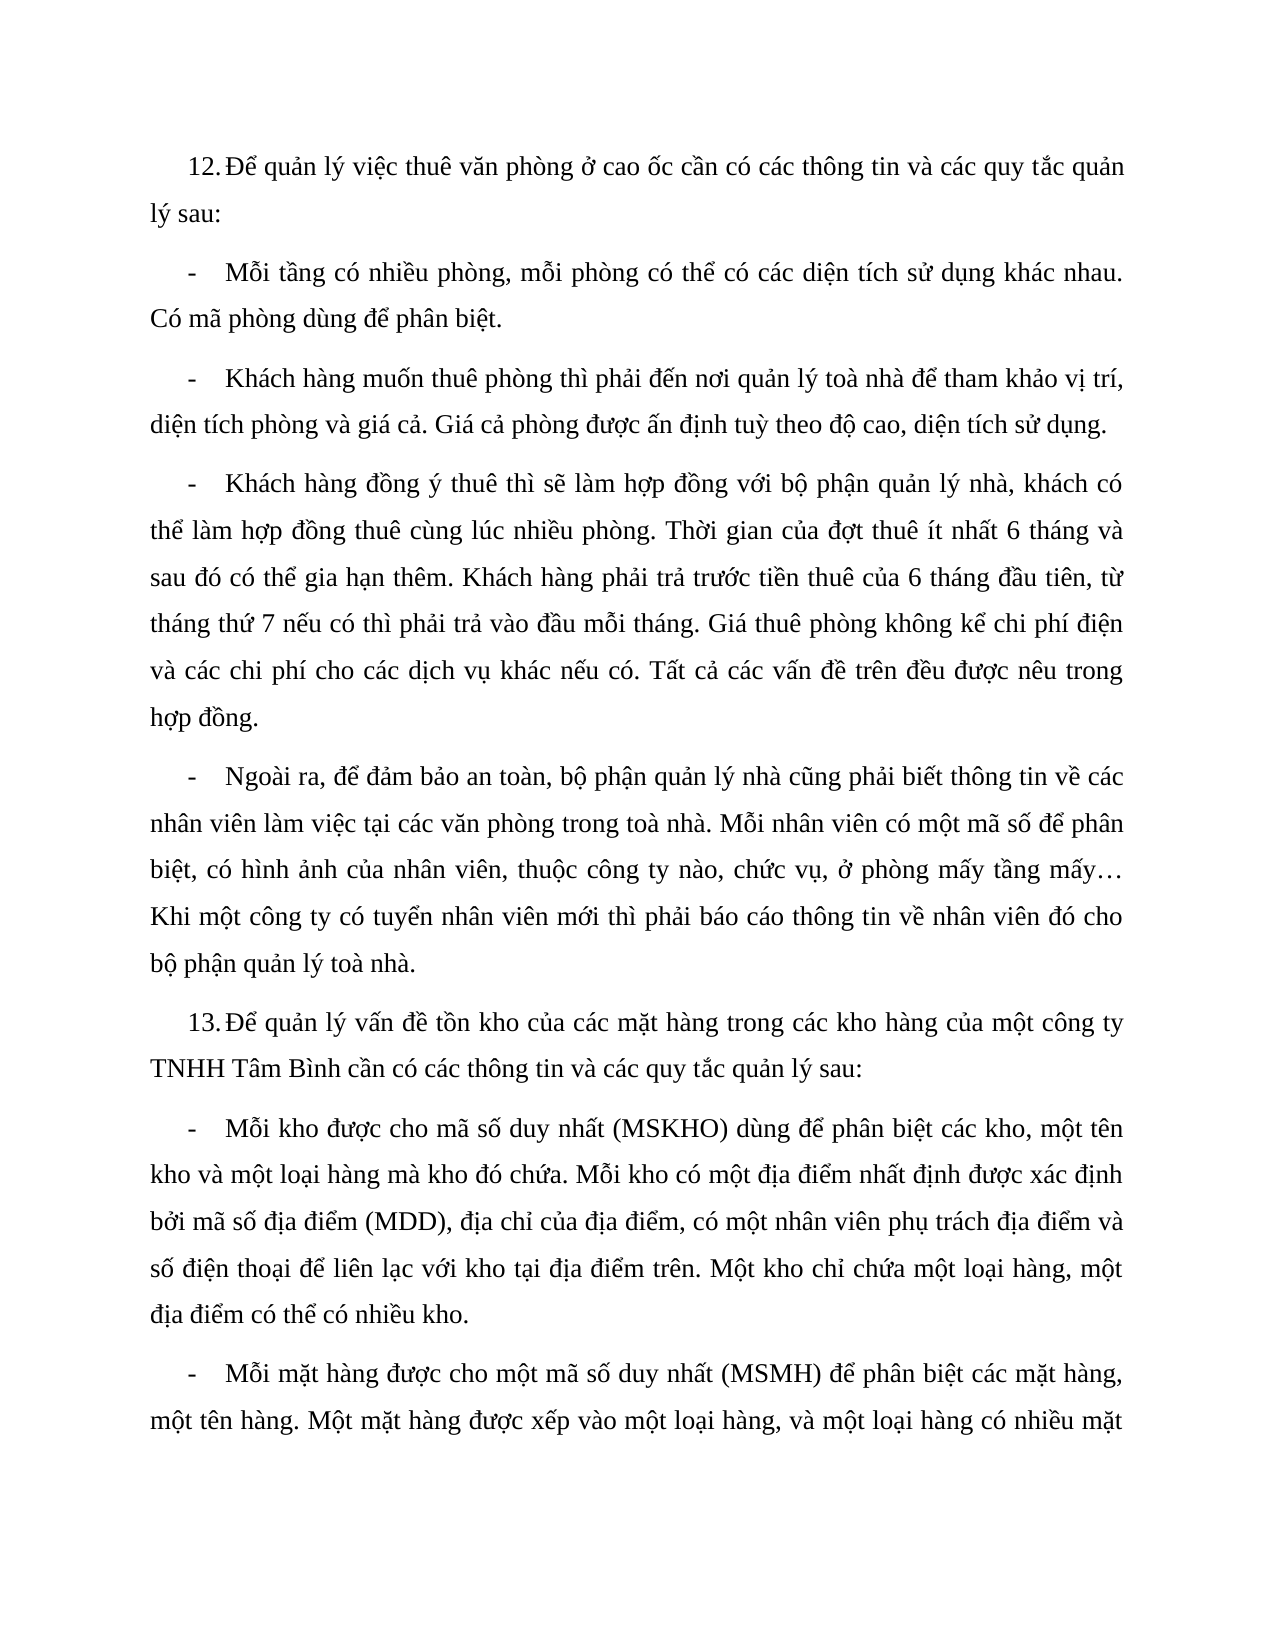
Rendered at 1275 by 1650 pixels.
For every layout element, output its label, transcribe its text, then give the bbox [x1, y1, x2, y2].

list Để quản lý vấn đề tồn kho của các mặt hàng trong các kho hàng của một công ty TNHH Tâm Bình cần có các thông tin và các quy tắc quản lý sau: [150, 1006, 1125, 1084]
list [150, 1357, 1125, 1435]
list Khách hàng muốn thuê phòng thì phải đến nơi quản lý toà nhà để tham khảo vị trí, diện tích phòng và giá cả. Giá cả phòng được ấn định tuỳ theo độ cao, diện tích sử dụng. [150, 362, 1125, 439]
list Mỗi tầng có nhiều phòng, mỗi phòng có thể có các diện tích sử dụng khác nhau. Có mã phòng dùng để phân biệt. [150, 256, 1125, 334]
list Mỗi kho được cho mã số duy nhất (MSKHO) dùng để phân biệt các kho, một tên kho và một loại hàng mà kho đó chứa. Mỗi kho có một địa điểm nhất định được xác định bởi mã số địa điểm (MDD), địa chỉ của địa điểm, có một nhân viên phụ trách địa điểm và số điện thoại để liên lạc với kho tại địa điểm trên. Một kho chỉ chứa một loại hàng, một địa điểm có thể có nhiều kho. [150, 1112, 1125, 1329]
list Để quản lý việc thuê văn phòng ở cao ốc cần có các thông tin và các quy tắc quản lý sau: [150, 150, 1125, 228]
list Khách hàng đồng ý thuê thì sẽ làm hợp đồng với bộ phận quản lý nhà, khách có thể làm hợp đồng thuê cùng lúc nhiều phòng. Thời gian của đợt thuê ít nhất 6 tháng và sau đó có thể gia hạn thêm. Khách hàng phải trả trước tiền thuê của 6 tháng đầu tiên, từ tháng thứ 7 nếu có thì phải trả vào đầu mỗi tháng. Giá thuê phòng không kể chi phí điện và các chi phí cho các dịch vụ khác nếu có. Tất cả các vấn đề trên đều được nêu trong hợp đồng. [150, 467, 1125, 732]
list Ngoài ra, để đảm bảo an toàn, bộ phận quản lý nhà cũng phải biết thông tin về các nhân viên làm việc tại các văn phòng trong toà nhà. Mỗi nhân viên có một mã số để phân biệt, có hình ảnh của nhân viên, thuộc công ty nào, chức vụ, ở phòng mấy tầng mấy… Khi một công ty có tuyển nhân viên mới thì phải báo cáo thông tin về nhân viên đó cho bộ phận quản lý toà nhà. [150, 760, 1125, 978]
